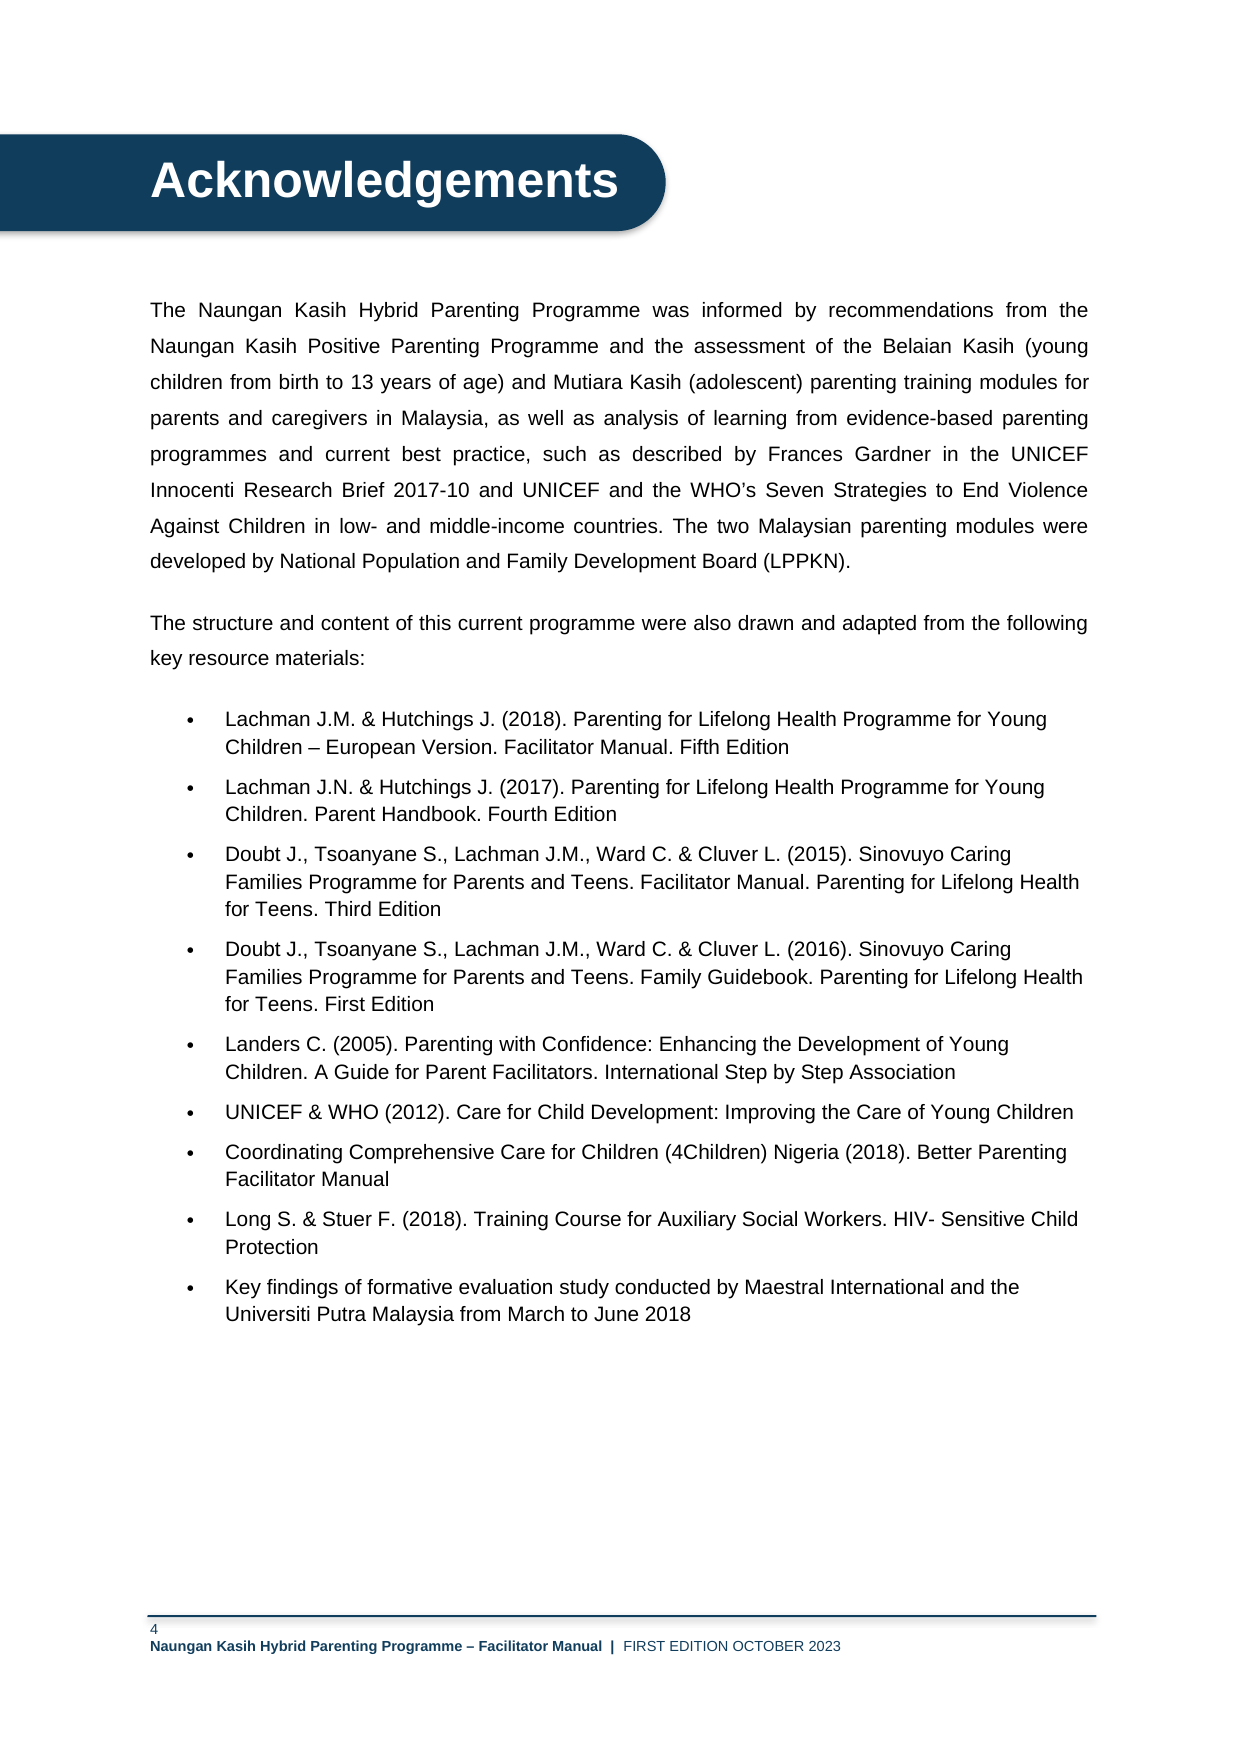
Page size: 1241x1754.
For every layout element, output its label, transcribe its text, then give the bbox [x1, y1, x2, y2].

text The Naungan Kasih Hybrid Parenting Programme was informed by recommendations from the Naungan Kasih Positive Parenting Programme and the assessment of the Belaian Kasih (young children from birth to 13 years of age) and Mutiara Kasih (adolescent) parenting training modules for parents and caregivers in Malaysia, as well as analysis of learning from evidence-based parenting programmes and current best practice, such as described by Frances Gardner in the UNICEF Innocenti Research Brief 2017-10 and UNICEF and the WHO’s Seven Strategies to End Violence Against Children in low- and middle-income countries. The two Malaysian parenting modules were developed by National Population and Family Development Board (LPPKN). [150, 298, 1090, 573]
list Doubt J., Tsoanyane S., Lachman J.M., Ward C. & Cluver L. (2016). Sinovuyo Caring Families Programme for Parents and Teens. Family Guidebook. Parenting for Lifelong Health for Teens. First Edition [187, 937, 1090, 1016]
list Landers C. (2005). Parenting with Confidence: Enhancing the Development of Young Children. A Guide for Parent Facilitators. International Step by Step Association [187, 1032, 1090, 1084]
list Lachman J.N. & Hutchings J. (2017). Parenting for Lifelong Health Programme for Young Children. Parent Handbook. Fourth Edition [187, 775, 1090, 826]
list Coordinating Comprehensive Care for Children (4Children) Nigeria (2018). Better Parenting Facilitator Manual [187, 1140, 1090, 1191]
text The structure and content of this current programme were also drawn and adapted from the following key resource materials: [150, 610, 1090, 670]
list Key findings of formative evaluation study conducted by Maestral International and the Universiti Putra Malaysia from March to June 2018 [187, 1275, 1090, 1326]
subtitle Acknowledgements [150, 150, 1090, 207]
list UNICEF & WHO (2012). Care for Child Development: Improving the Care of Young Children [187, 1100, 1090, 1124]
list Long S. & Stuer F. (2018). Training Course for Auxiliary Social Workers. HIV- Sensitive Child Protection [187, 1207, 1090, 1259]
list Doubt J., Tsoanyane S., Lachman J.M., Ward C. & Cluver L. (2015). Sinovuyo Caring Families Programme for Parents and Teens. Facilitator Manual. Parenting for Lifelong Health for Teens. Third Edition [187, 842, 1090, 921]
list Lachman J.M. & Hutchings J. (2018). Parenting for Lifelong Health Programme for Young Children – European Version. Facilitator Manual. Fifth Edition [187, 707, 1090, 759]
